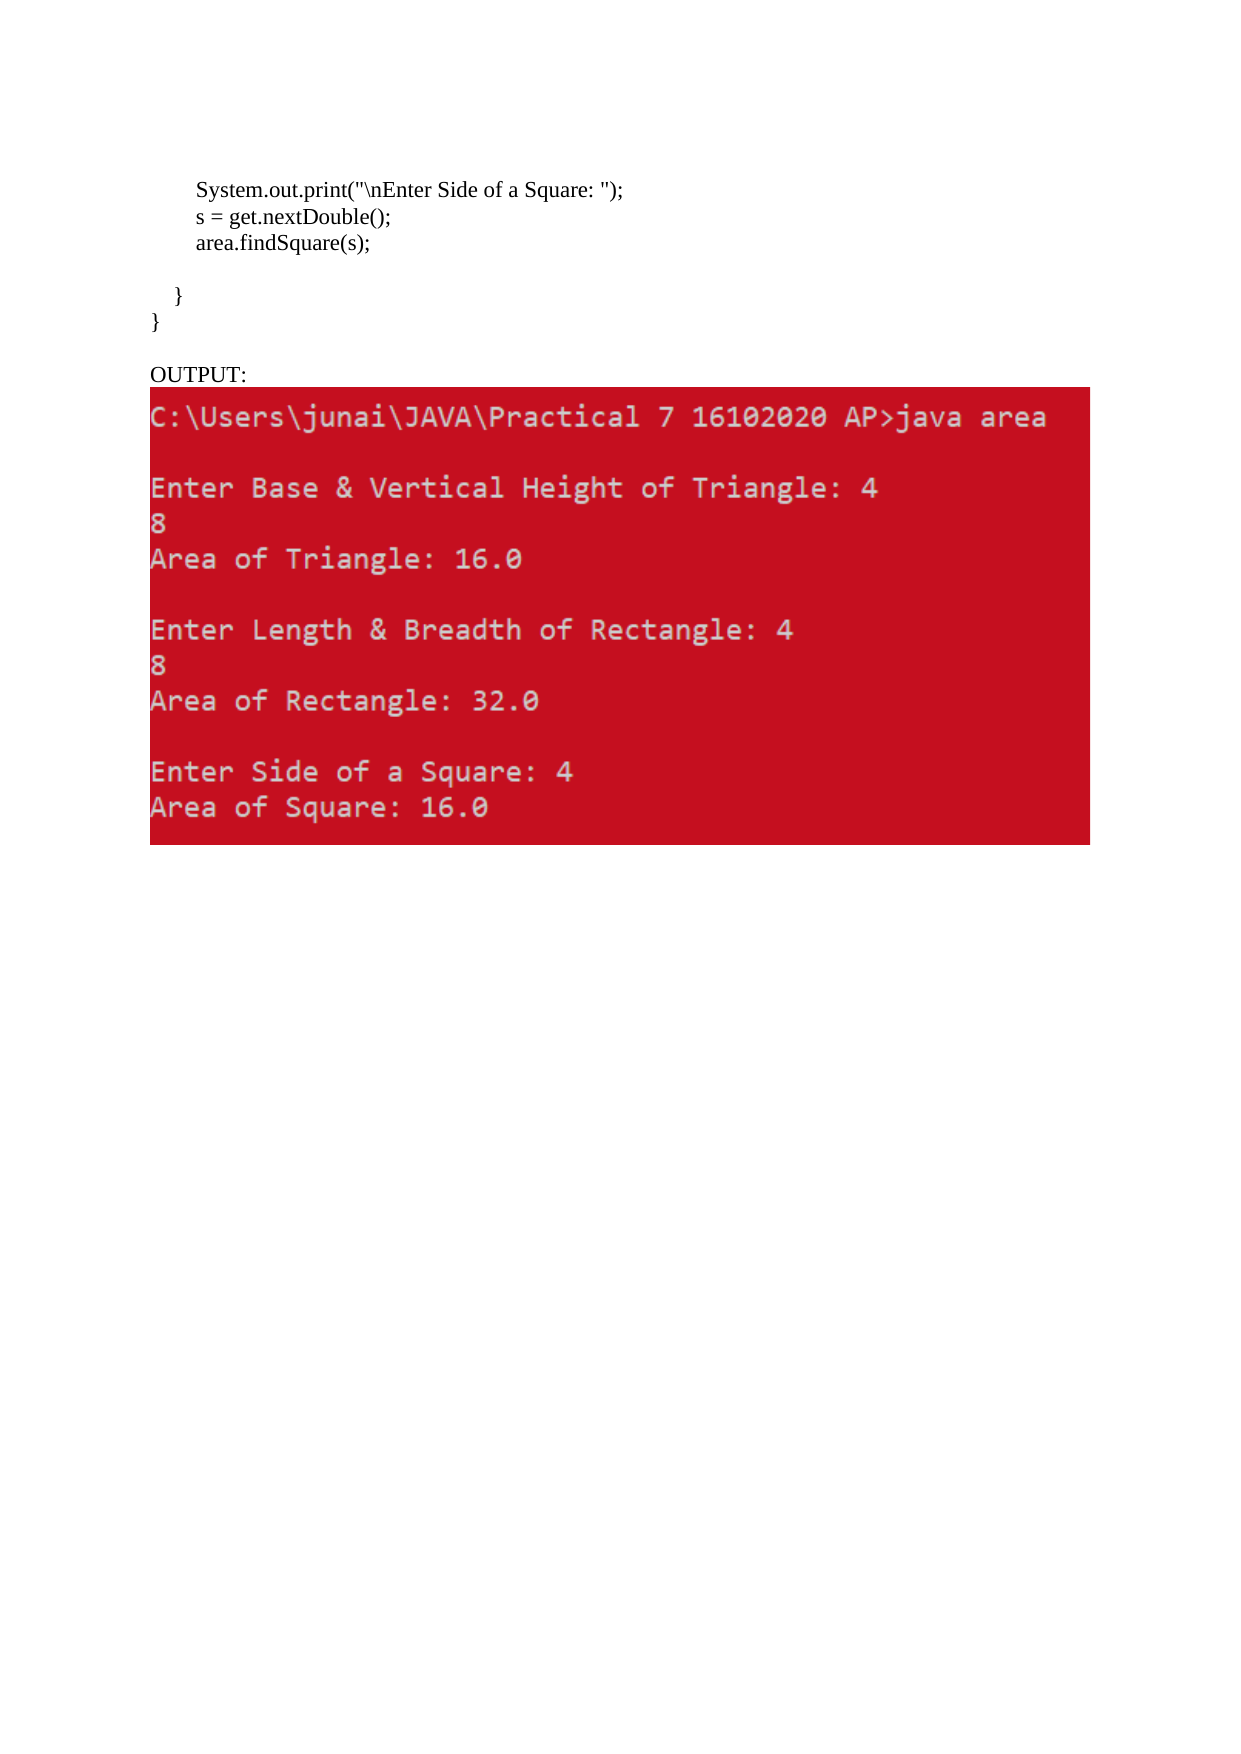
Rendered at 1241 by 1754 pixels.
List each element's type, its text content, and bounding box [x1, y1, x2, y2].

text System.out.print("\nEnter Side of a Square: "); [150, 176, 1090, 203]
text } [150, 308, 1090, 334]
picture [150, 387, 1091, 845]
text s = get.nextDouble(); [150, 203, 1090, 229]
text OUTPUT: [150, 361, 1090, 387]
text } [150, 282, 1090, 308]
text area.findSquare(s); [150, 229, 1090, 255]
